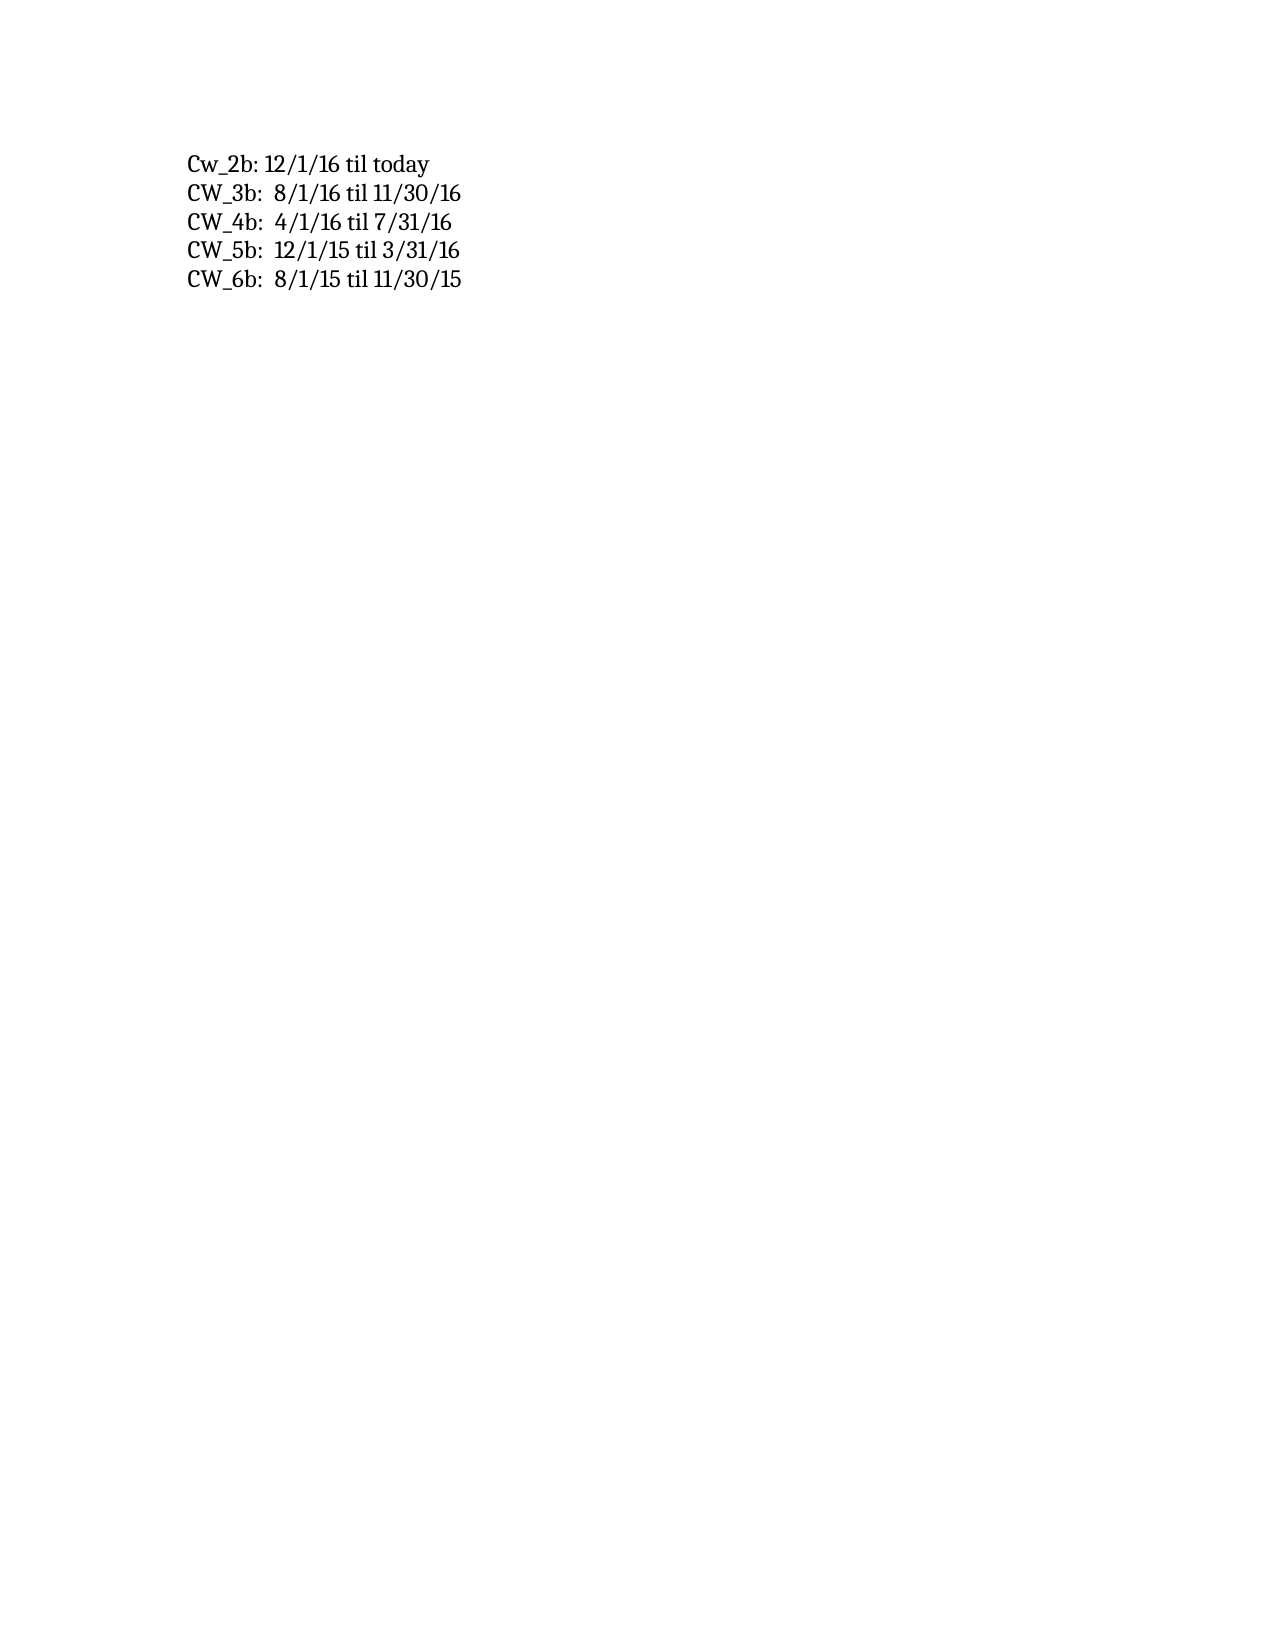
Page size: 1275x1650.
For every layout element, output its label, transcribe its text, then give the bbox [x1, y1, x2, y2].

text CW_4b: 4/1/16 til 7/31/16 [187, 207, 1087, 236]
text CW_3b: 8/1/16 til 11/30/16 [187, 179, 1087, 207]
text CW_5b: 12/1/15 til 3/31/16 [187, 236, 1087, 265]
text Cw_2b: 12/1/16 til today [187, 150, 1087, 179]
text CW_6b: 8/1/15 til 11/30/15 [187, 265, 1087, 294]
